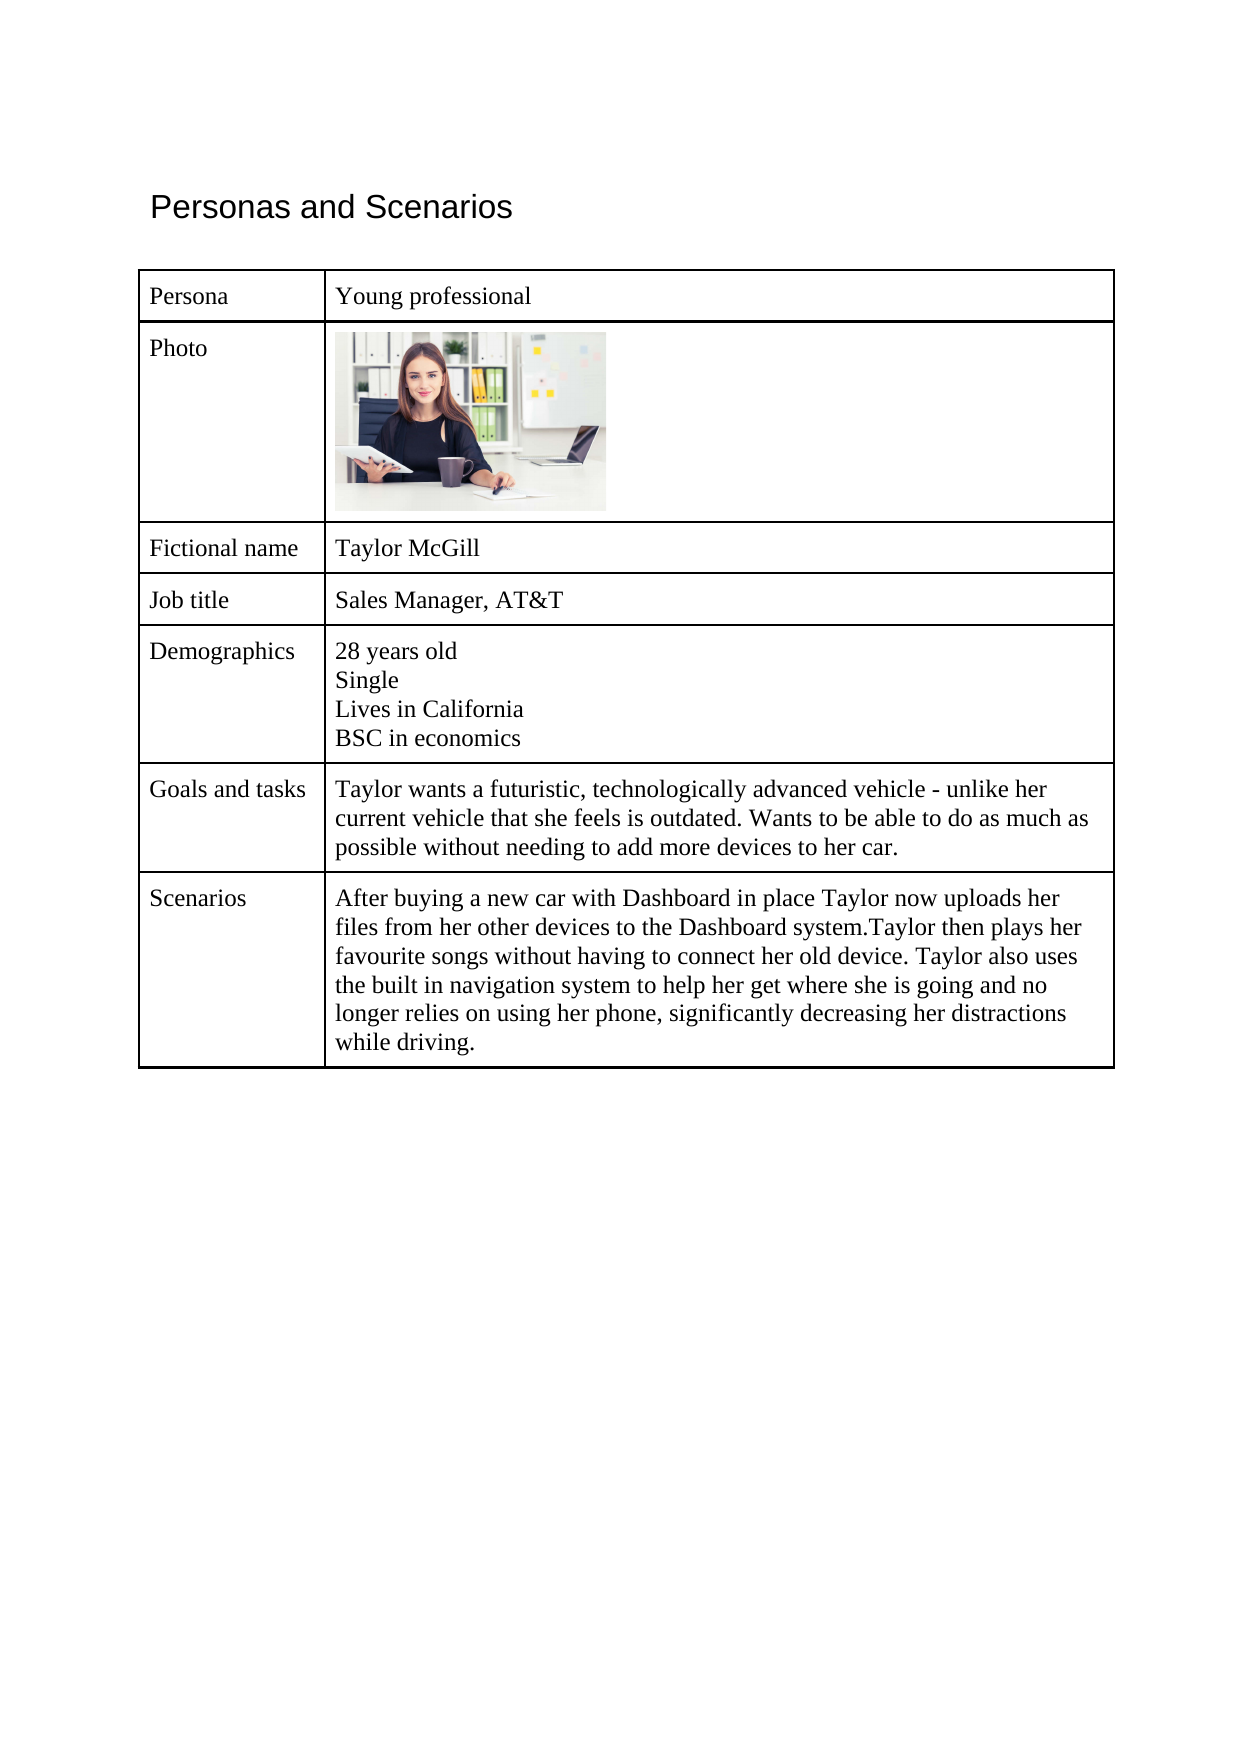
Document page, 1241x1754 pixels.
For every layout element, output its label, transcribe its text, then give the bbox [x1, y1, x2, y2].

table_cell [326, 323, 1113, 521]
table_header Young professional [326, 271, 1113, 320]
table_cell Sales Manager, AT&T [326, 574, 1113, 624]
subtitle Personas and Scenarios [150, 187, 1090, 226]
table_cell 28 years old Single Lives in California BSC in economics [326, 626, 1113, 762]
table_cell Fictional name [140, 523, 324, 572]
table_cell Job title [140, 574, 324, 624]
table_cell Photo [140, 323, 324, 521]
table_header Persona [140, 271, 324, 320]
table_cell Demographics [140, 626, 324, 762]
table_cell Goals and tasks [140, 764, 324, 871]
picture [335, 332, 607, 511]
table_cell Scenarios [140, 873, 324, 1066]
table_cell After buying a new car with Dashboard in place Taylor now uploads her files from her other devices to the Dashboard system.Taylor then plays her favourite songs without having to connect her old device. Taylor also uses the built in navigation system to help her get where she is going and no longer relies on using her phone, significantly decreasing her distractions while driving. [326, 873, 1113, 1066]
table_cell Taylor wants a futuristic, technologically advanced vehicle - unlike her current vehicle that she feels is outdated. Wants to be able to do as much as possible without needing to add more devices to her car. [326, 764, 1113, 871]
table_cell Taylor McGill [326, 523, 1113, 572]
